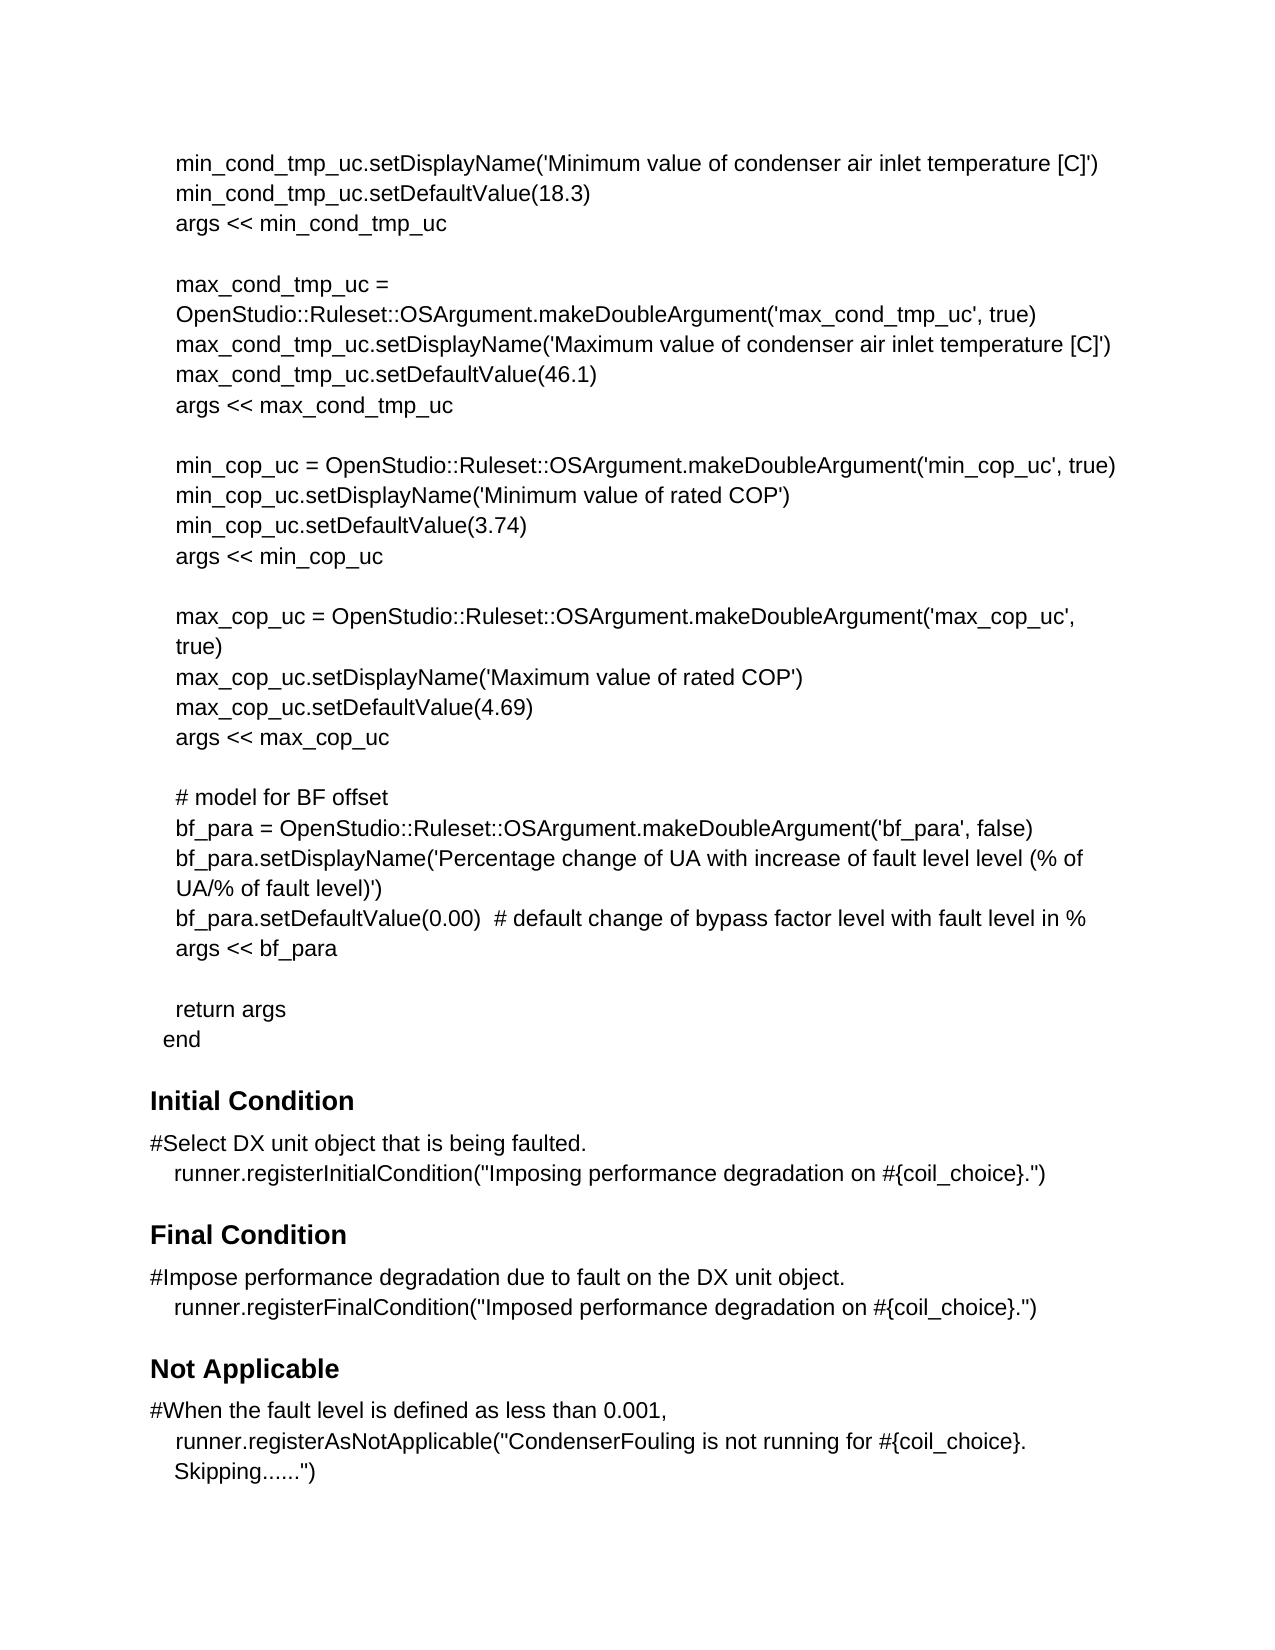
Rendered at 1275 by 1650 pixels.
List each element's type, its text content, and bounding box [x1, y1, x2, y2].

text max_cop_uc = OpenStudio::Ruleset::OSArgument.makeDoubleArgument('max_cop_uc', true) [150, 603, 1125, 660]
text max_cond_tmp_uc.setDefaultValue(46.1) [150, 361, 1125, 388]
text runner.registerFinalCondition("Imposed performance degradation on #{coil_choice}.") [150, 1294, 1125, 1320]
text runner.registerAsNotApplicable("CondenserFouling is not running for #{coil_choice}. Skipping......") [150, 1428, 1125, 1484]
text args << max_cond_tmp_uc [150, 392, 1125, 418]
text end [150, 1026, 1125, 1052]
text args << bf_para [150, 935, 1125, 962]
text min_cop_uc = OpenStudio::Ruleset::OSArgument.makeDoubleArgument('min_cop_uc', true) [150, 452, 1125, 478]
subtitle Not Applicable [150, 1353, 1125, 1384]
subtitle Initial Condition [150, 1085, 1125, 1117]
text bf_para.setDefaultValue(0.00) # default change of bypass factor level with fault level in % [150, 905, 1125, 932]
text min_cond_tmp_uc.setDisplayName('Minimum value of condenser air inlet temperature [C]') [150, 150, 1125, 176]
text #When the fault level is defined as less than 0.001, [150, 1397, 1125, 1424]
text max_cond_tmp_uc.setDisplayName('Maximum value of condenser air inlet temperature [C]') [150, 331, 1125, 358]
text args << min_cop_uc [150, 543, 1125, 569]
text args << max_cop_uc [150, 724, 1125, 750]
text bf_para = OpenStudio::Ruleset::OSArgument.makeDoubleArgument('bf_para', false) [150, 814, 1125, 841]
text max_cond_tmp_uc = OpenStudio::Ruleset::OSArgument.makeDoubleArgument('max_cond_tmp_uc', true) [150, 271, 1125, 327]
text bf_para.setDisplayName('Percentage change of UA with increase of fault level level (% of UA/% of fault level)') [150, 845, 1125, 901]
text #Impose performance degradation due to fault on the DX unit object. [150, 1263, 1125, 1290]
text # model for BF offset [150, 784, 1125, 811]
text min_cop_uc.setDisplayName('Minimum value of rated COP') [150, 482, 1125, 509]
text max_cop_uc.setDisplayName('Maximum value of rated COP') [150, 663, 1125, 690]
subtitle Final Condition [150, 1219, 1125, 1251]
text return args [150, 996, 1125, 1022]
text min_cond_tmp_uc.setDefaultValue(18.3) [150, 180, 1125, 207]
text runner.registerInitialCondition("Imposing performance degradation on #{coil_choice}.") [150, 1160, 1125, 1186]
text min_cop_uc.setDefaultValue(3.74) [150, 512, 1125, 539]
text max_cop_uc.setDefaultValue(4.69) [150, 694, 1125, 720]
text args << min_cond_tmp_uc [150, 210, 1125, 237]
text #Select DX unit object that is being faulted. [150, 1130, 1125, 1156]
